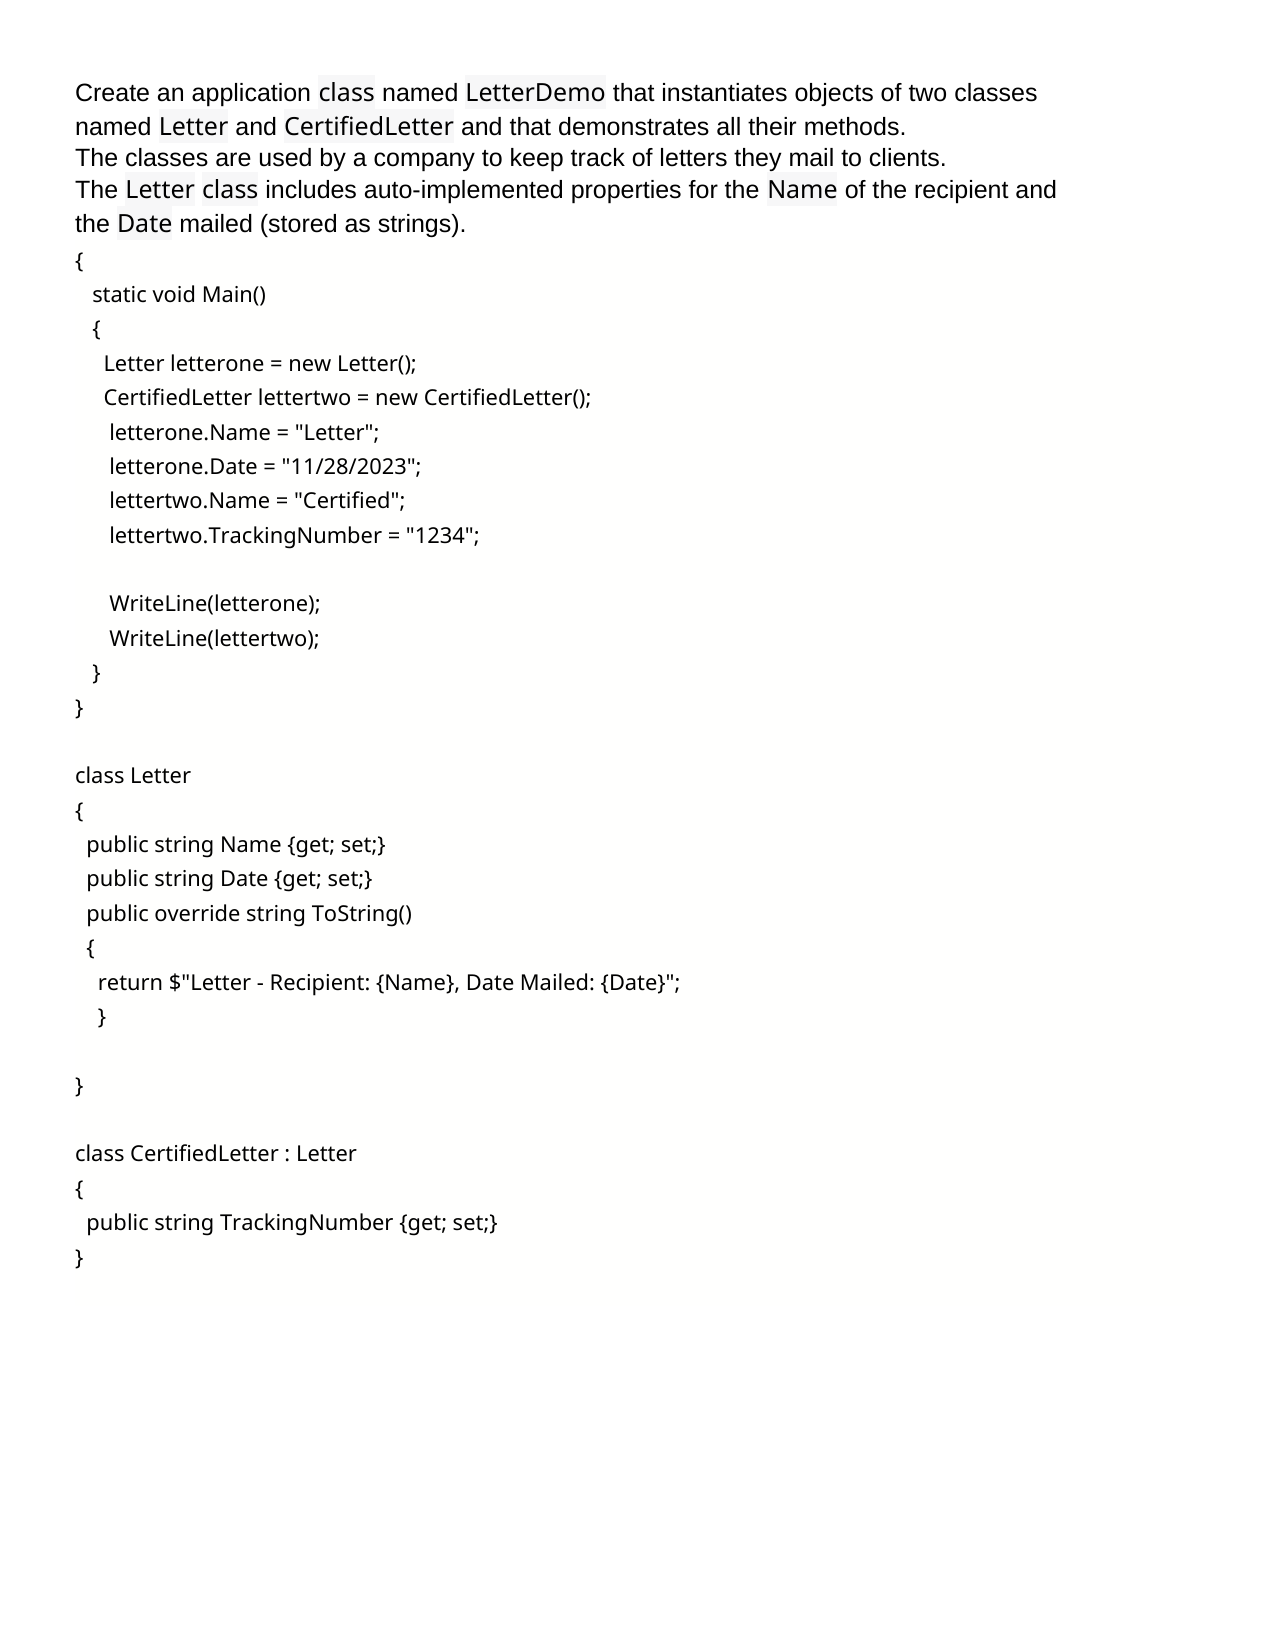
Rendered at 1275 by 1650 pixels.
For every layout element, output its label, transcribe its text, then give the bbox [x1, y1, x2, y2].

text Create an application class named LetterDemo that instantiates objects of two classes named Letter and CertifiedLetter and that demonstrates all their methods. [75, 75, 318, 143]
text letterone.Date = "11/28/2023"; [75, 446, 1200, 481]
text letterone.Name = "Letter"; [75, 412, 1200, 446]
text class Letter [75, 756, 1200, 790]
text } [75, 652, 1200, 687]
text } [75, 687, 1200, 721]
text WriteLine(letterone); [75, 584, 1200, 618]
text public override string ToString() [75, 893, 1200, 927]
text WriteLine(lettertwo); [75, 618, 1200, 652]
text Create an application class named LetterDemo that instantiates objects of two classes named Letter and CertifiedLetter and that demonstrates all their methods. [375, 75, 1200, 143]
text class CertifiedLetter : Letter [75, 1134, 1200, 1168]
text The classes are used by a company to keep track of letters they mail to clients. The Letter class includes auto-implemented properties for the Name of the recipient and the Date mailed (stored as strings). [75, 143, 1200, 240]
text Letter letterone = new Letter(); [75, 343, 1200, 377]
text public string TrackingNumber {get; set;} [75, 1202, 1200, 1237]
text { [75, 790, 1200, 824]
text { [75, 240, 1200, 274]
text { [75, 927, 1200, 962]
text } [75, 1237, 1200, 1271]
text CertifiedLetter lettertwo = new CertifiedLetter(); [75, 377, 1200, 412]
text return $"Letter - Recipient: {Name}, Date Mailed: {Date}"; [75, 962, 1200, 996]
text public string Date {get; set;} [75, 859, 1200, 893]
text lettertwo.TrackingNumber = "1234"; [75, 515, 1200, 549]
text public string Name {get; set;} [75, 824, 1200, 859]
text } [75, 1065, 1200, 1099]
text } [75, 996, 1200, 1031]
text { [75, 1168, 1200, 1202]
text lettertwo.Name = "Certified"; [75, 481, 1200, 515]
text static void Main() [75, 274, 1200, 309]
text { [75, 309, 1200, 343]
